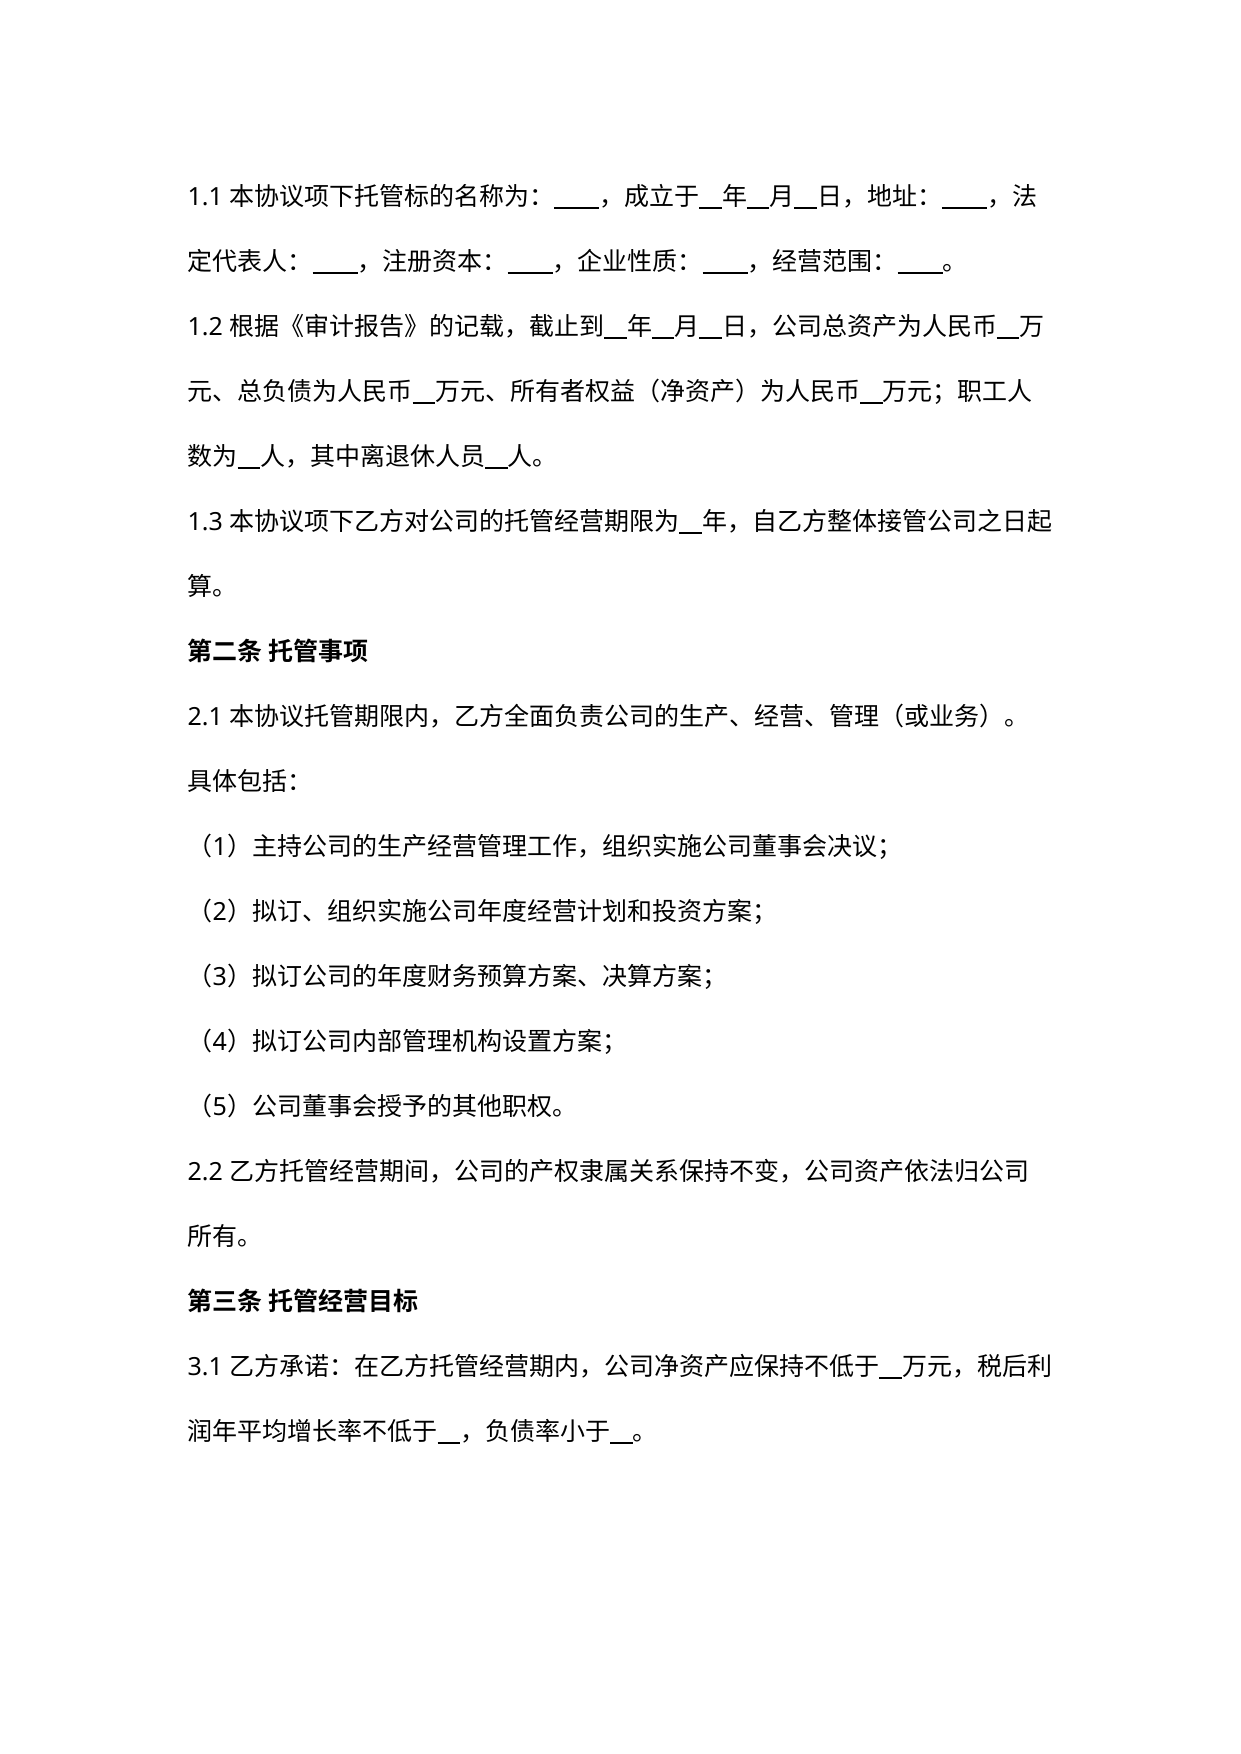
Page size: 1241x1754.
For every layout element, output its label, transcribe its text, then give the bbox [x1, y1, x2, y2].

text 1.3 本协议项下乙方对公司的托管经营期限为 年，自乙方整体接管公司之日起算。 [187, 487, 1053, 617]
text 3.1 乙方承诺：在乙方托管经营期内，公司净资产应保持不低于 万元，税后利润年平均增长率不低于 ，负债率小于 。 [187, 1332, 1053, 1462]
text （2）拟订、组织实施公司年度经营计划和投资方案； [187, 877, 1053, 942]
text （5）公司董事会授予的其他职权。 [187, 1072, 1053, 1137]
text （4）拟订公司内部管理机构设置方案； [187, 1007, 1053, 1072]
subtitle 第三条 托管经营目标 [187, 1267, 1053, 1332]
subtitle 第二条 托管事项 [187, 617, 1053, 682]
text （1）主持公司的生产经营管理工作，组织实施公司董事会决议； [187, 812, 1053, 877]
text 1.1 本协议项下托管标的名称为： ，成立于 年 月 日，地址： ，法定代表人： ，注册资本： ，企业性质： ，经营范围： 。 [187, 162, 1053, 292]
text 2.1 本协议托管期限内，乙方全面负责公司的生产、经营、管理（或业务）。具体包括： [187, 682, 1053, 812]
text 2.2 乙方托管经营期间，公司的产权隶属关系保持不变，公司资产依法归公司所有。 [187, 1137, 1053, 1267]
text （3）拟订公司的年度财务预算方案、决算方案； [187, 942, 1053, 1007]
text 1.2 根据《审计报告》的记载，截止到 年 月 日，公司总资产为人民币 万元、总负债为人民币 万元、所有者权益（净资产）为人民币 万元；职工人数为 人，其中离退休人员 人。 [187, 292, 1053, 487]
